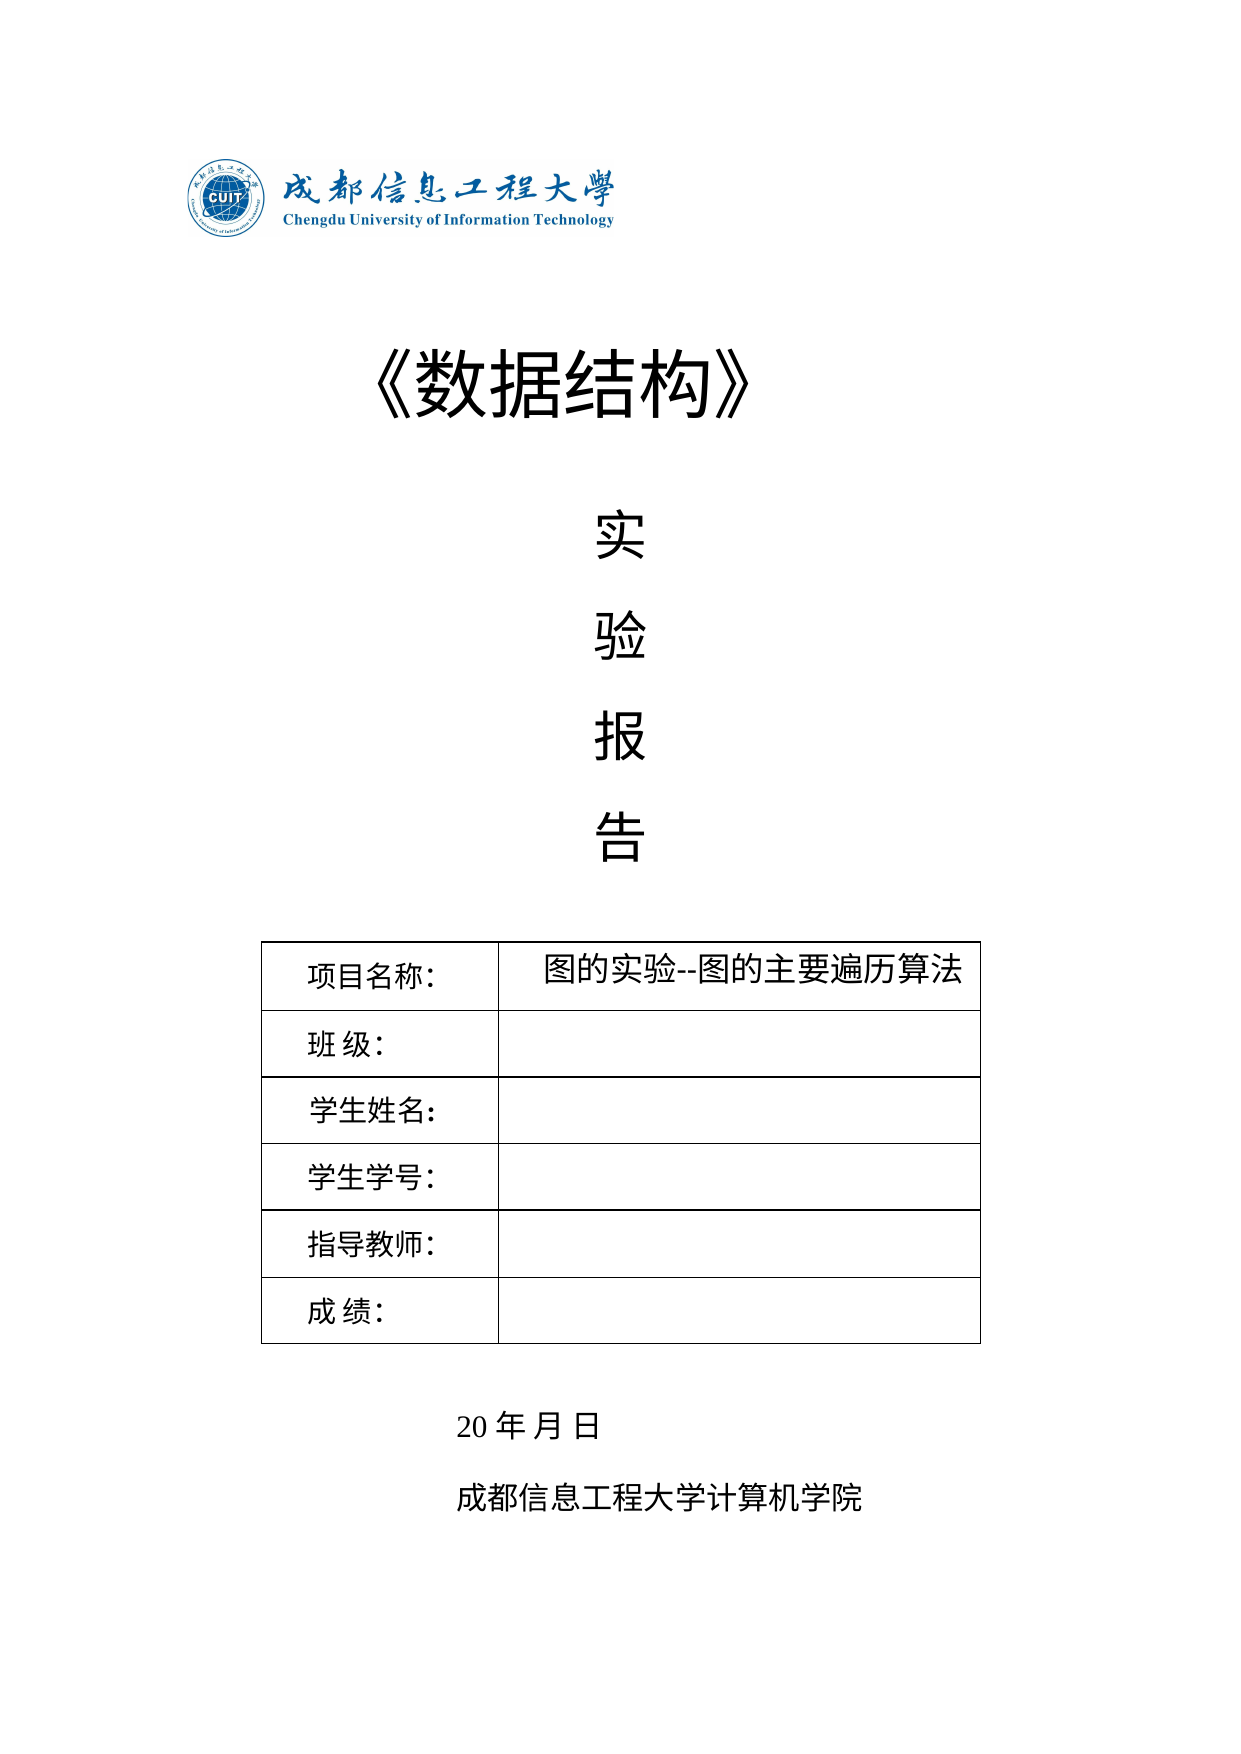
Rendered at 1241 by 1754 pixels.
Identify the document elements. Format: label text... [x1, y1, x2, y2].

table_header 项目名称： [262, 943, 498, 1009]
table_cell 班 级： [262, 1011, 498, 1076]
table_cell 指导教师： [262, 1211, 498, 1277]
text 验 [566, 593, 674, 672]
table_cell [499, 1278, 980, 1343]
table_cell 成 绩： [262, 1278, 498, 1343]
table_header 图的实验--图的主要遍历算法 [499, 943, 980, 1009]
table_cell 学生学号： [262, 1144, 498, 1209]
table_cell [499, 1144, 980, 1209]
text 《数据结构》 [338, 326, 1052, 434]
picture [187, 159, 614, 237]
text 成都信息工程大学计算机学院 [409, 1473, 1052, 1518]
text 20 年 月 日 [409, 1401, 1052, 1446]
text 告 [566, 795, 674, 873]
text 实 [566, 493, 674, 571]
table_cell [499, 1078, 980, 1143]
text 报 [566, 694, 674, 772]
table_cell 学生姓名: [262, 1078, 498, 1143]
table_cell [499, 1011, 980, 1076]
table_cell [499, 1211, 980, 1277]
